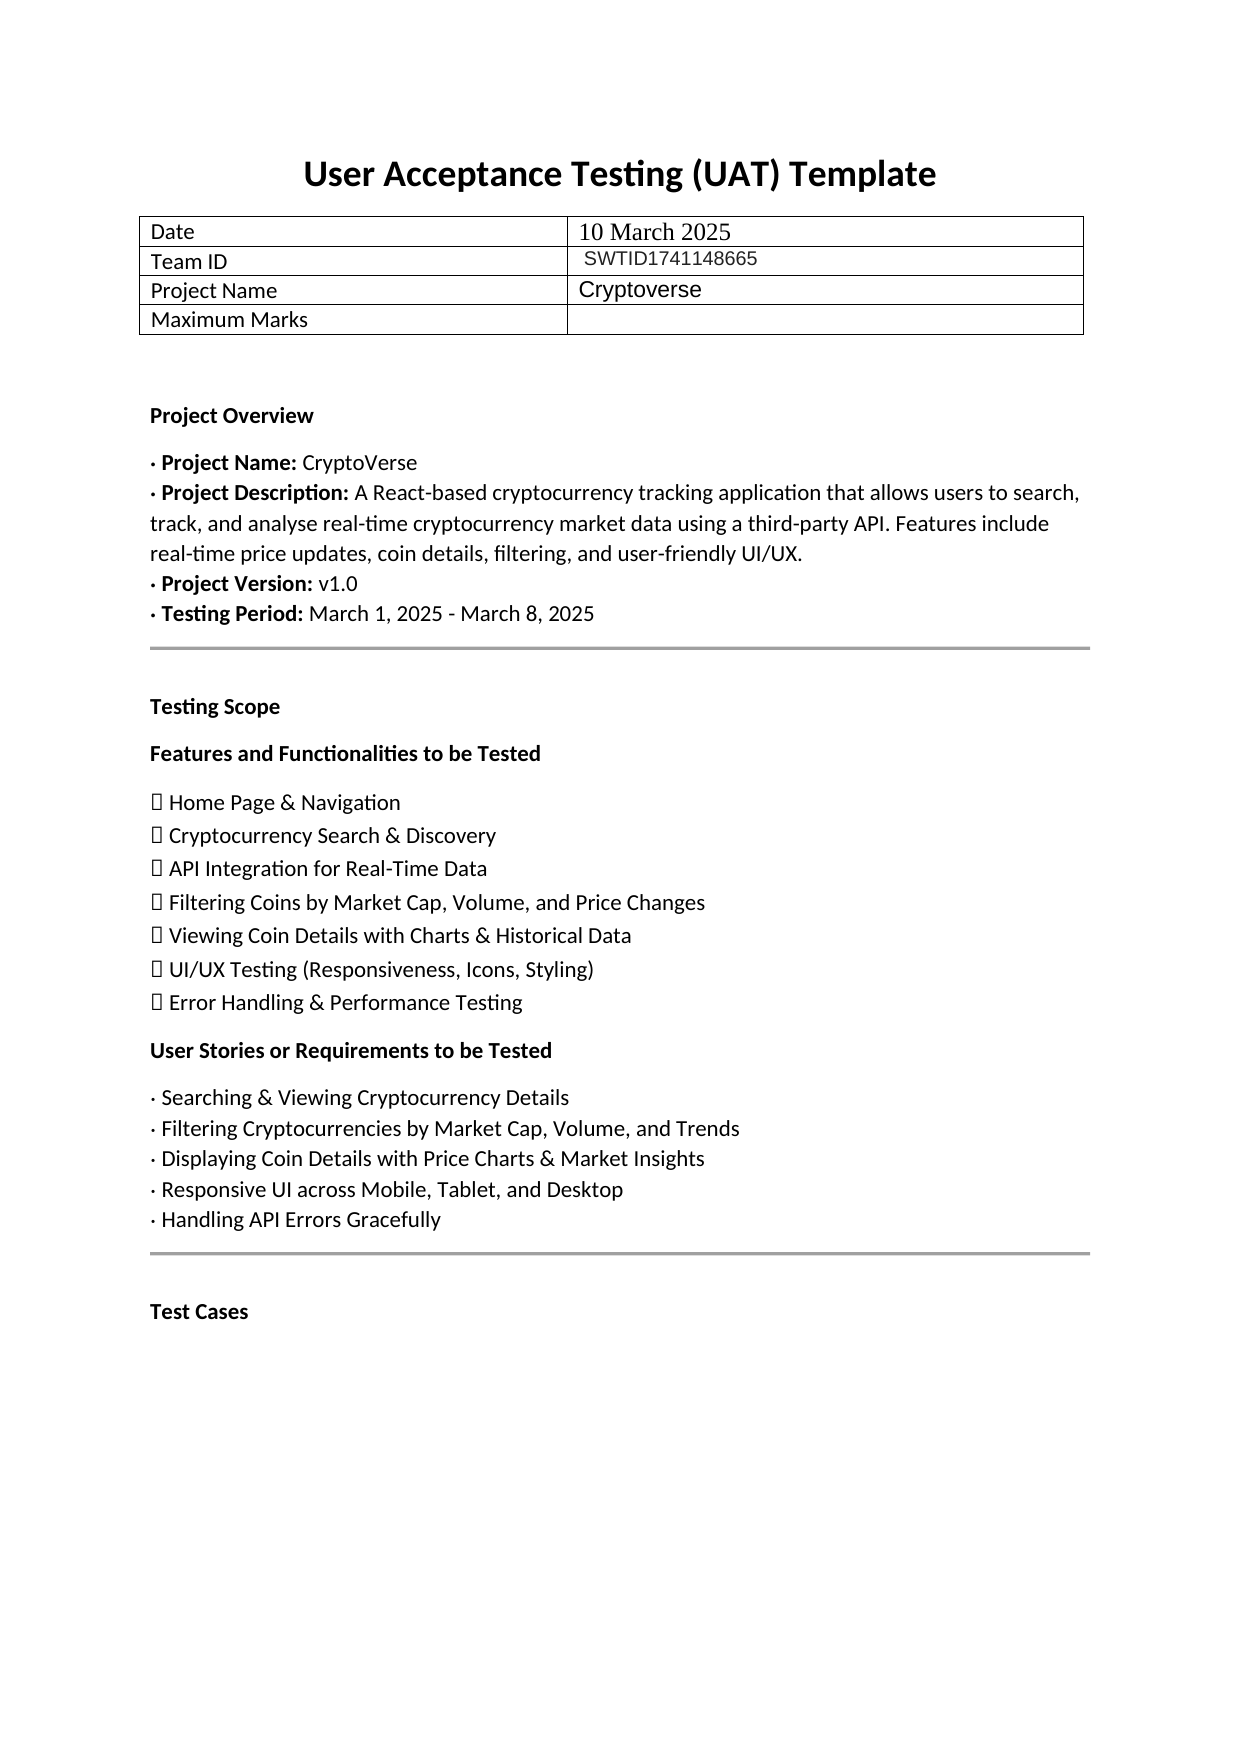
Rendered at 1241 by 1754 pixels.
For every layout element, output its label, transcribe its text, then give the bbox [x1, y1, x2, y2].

table_header Date [140, 217, 567, 246]
text User Acceptance Testing (UAT) Template [150, 150, 1090, 196]
text 📌 Searching & Viewing Cryptocurrency Details 📌 Filtering Cryptocurrencies by Market Cap, Volume, and Trends 📌 Displaying Coin Details with Price Charts & Market Insights 📌 Responsive UI across Mobile, Tablet, and Desktop 📌 Handling API Errors Gracefully [150, 1083, 1090, 1233]
table_cell Project Name [140, 276, 567, 304]
text Home Page & Navigation Cryptocurrency Search & Discovery API Integration for Real-Time Data Filtering Coins by Market Cap, Volume, and Price Changes Viewing Coin Details with Charts & Historical Data UI/UX Testing (Responsiveness, Icons, Styling) Error Handling & Performance Testing [150, 786, 1090, 1017]
table_cell Team ID [140, 247, 567, 275]
text 📌 Project Name: CryptoVerse 📌 Project Description: A React-based cryptocurrency tracking application that allows users to search, track, and analyse real-time cryptocurrency market data using a third-party API. Features include real-time price updates, coin details, filtering, and user-friendly UI/UX. 📌 Project Version: v1.0 📌 Testing Period: March 1, 2025 - March 8, 2025 [150, 448, 1090, 628]
text Project Overview [150, 401, 1090, 429]
table_header 10 March 2025 [568, 217, 1083, 246]
table_cell SWTID1741148665 [568, 247, 1083, 275]
table_cell [568, 305, 1083, 334]
text Features and Functionalities to be Tested [150, 739, 1090, 767]
text User Stories or Requirements to be Tested [150, 1037, 1090, 1064]
table_cell Cryptoverse [568, 276, 1083, 304]
text Test Cases [150, 1297, 1090, 1325]
table_cell Maximum Marks [140, 305, 567, 334]
text Testing Scope [150, 692, 1090, 720]
